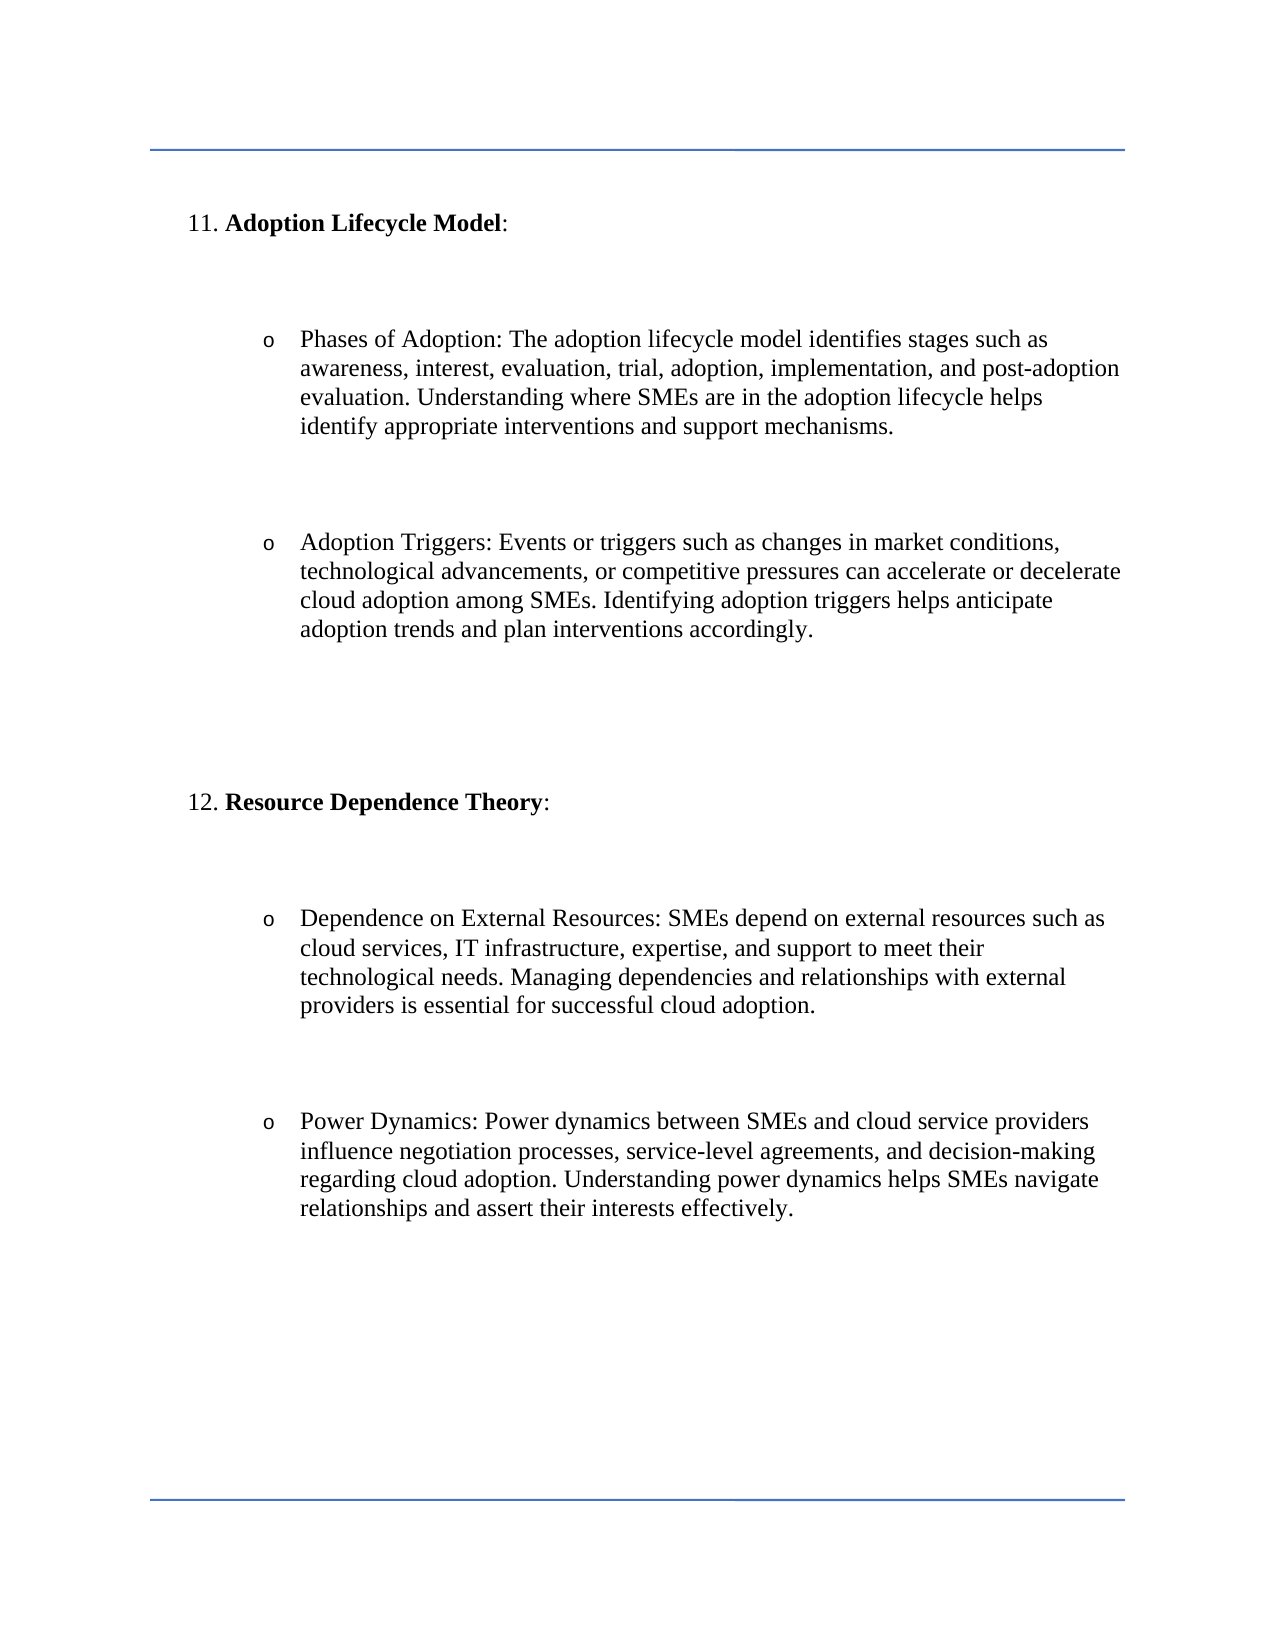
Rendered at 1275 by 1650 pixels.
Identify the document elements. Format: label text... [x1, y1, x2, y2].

list Phases of Adoption: The adoption lifecycle model identifies stages such as awareness, interest, evaluation, trial, adoption, implementation, and post-adoption evaluation. Understanding where SMEs are in the adoption lifecycle helps identify appropriate interventions and support mechanisms. [262, 324, 1125, 439]
list Adoption Lifecycle Model: [187, 208, 1125, 237]
list Power Dynamics: Power dynamics between SMEs and cloud service providers influence negotiation processes, service-level agreements, and decision-making regarding cloud adoption. Understanding power dynamics helps SMEs navigate relationships and assert their interests effectively. [262, 1106, 1125, 1222]
list Resource Dependence Theory: [187, 787, 1125, 816]
list Dependence on External Resources: SMEs depend on external resources such as cloud services, IT infrastructure, expertise, and support to meet their technological needs. Managing dependencies and relationships with external providers is essential for successful cloud adoption. [262, 903, 1125, 1019]
list Adoption Triggers: Events or triggers such as changes in market conditions, technological advancements, or competitive pressures can accelerate or decelerate cloud adoption among SMEs. Identifying adoption triggers helps anticipate adoption trends and plan interventions accordingly. [262, 527, 1125, 642]
